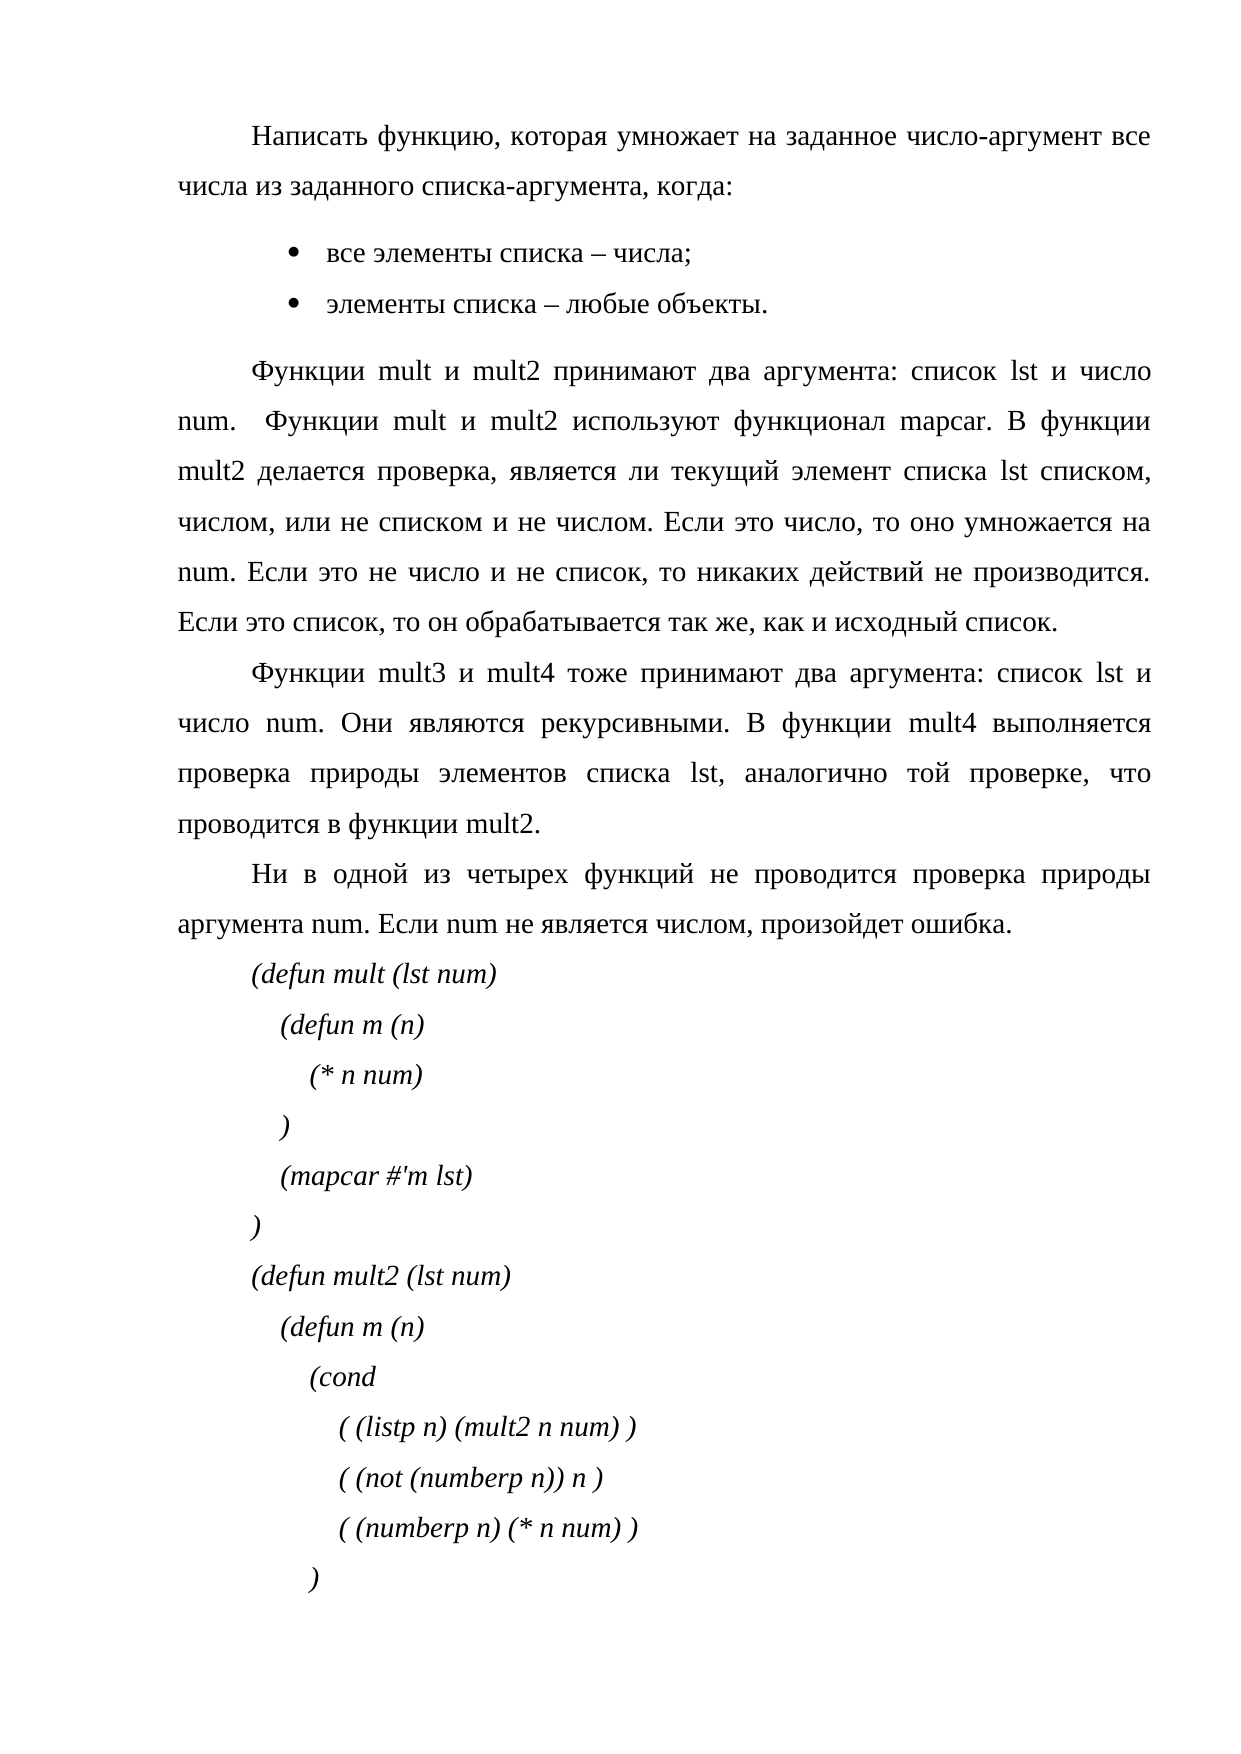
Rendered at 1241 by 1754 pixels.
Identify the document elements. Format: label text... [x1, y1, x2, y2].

text Функции mult и mult2 принимают два аргумента: список lst и число num. Функции mult и mult2 используют функционал mapcar. В функции mult2 делается проверка, является ли текущий элемент списка lst списком, числом, или не списком и не числом. Если это число, то оно умножается на num. Если это не число и не список, то никаких действий не производится. Если это список, то он обрабатывается так же, как и исходный список. [177, 353, 1152, 638]
text Функции mult3 и mult4 тоже принимают два аргумента: список lst и число num. Они являются рекурсивными. В функции mult4 выполняется проверка природы элементов списка lst, аналогично той проверке, что проводится в функции mult2. [177, 655, 1152, 839]
text ( (listp n) (mult2 n num) ) [177, 1409, 1152, 1443]
text (* n num) [177, 1057, 1152, 1091]
text (cond [177, 1359, 1152, 1393]
text (mapcar #'m lst) [177, 1158, 1152, 1191]
text (defun mult2 (lst num) [177, 1258, 1152, 1292]
text ) [177, 1108, 1152, 1141]
list элементы списка – любые объекты. [288, 286, 1152, 319]
list все элементы списка – числа; [288, 235, 1152, 269]
text Ни в одной из четырех функций не проводится проверка природы аргумента num. Если num не является числом, произойдет ошибка. [177, 856, 1152, 940]
text (defun m (n) [177, 1309, 1152, 1342]
text ( (not (numberp n)) n ) [177, 1460, 1152, 1493]
text (defun mult (lst num) [177, 957, 1152, 990]
text ) [177, 1208, 1152, 1242]
text Написать функцию, которая умножает на заданное число-аргумент все числа из заданного списка-аргумента, когда: [177, 118, 1152, 202]
text (defun m (n) [177, 1007, 1152, 1041]
text ( (numberp n) (* n num) ) [177, 1510, 1152, 1544]
text ) [177, 1560, 1152, 1594]
